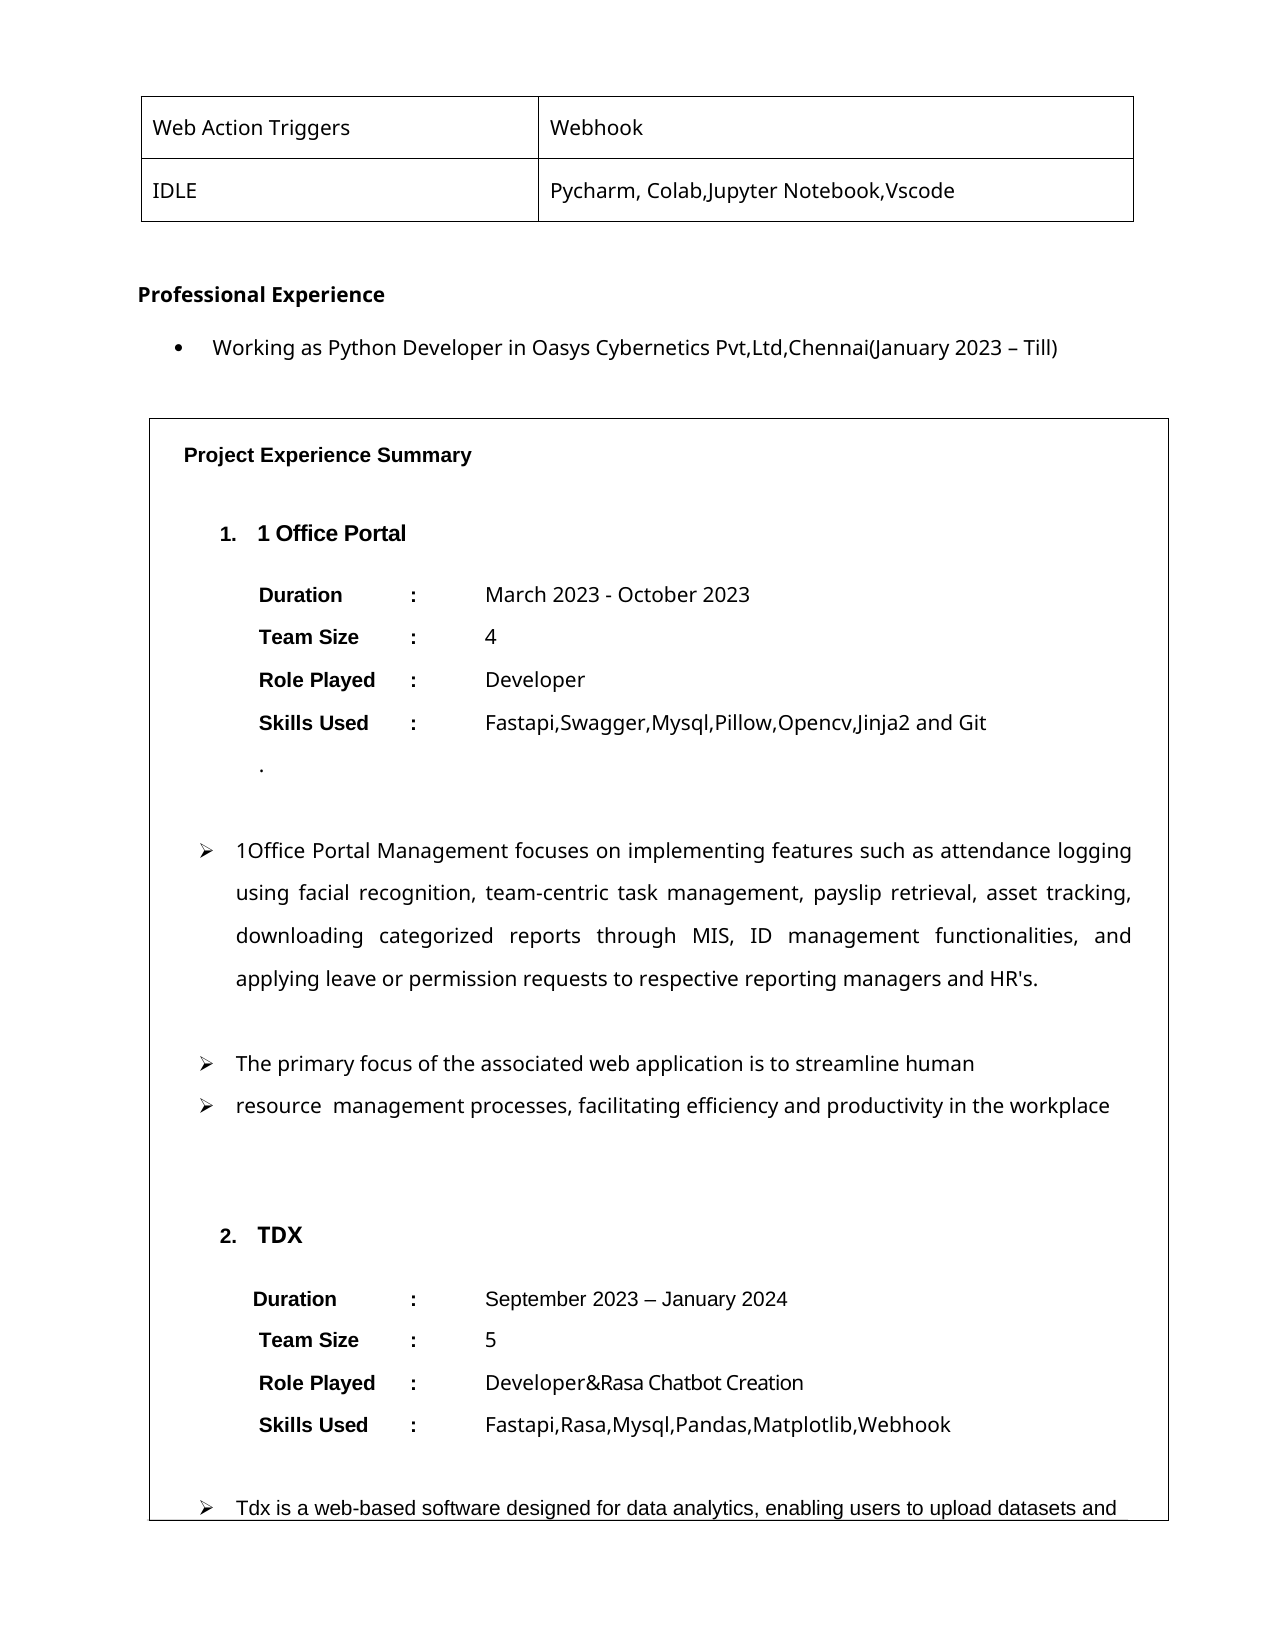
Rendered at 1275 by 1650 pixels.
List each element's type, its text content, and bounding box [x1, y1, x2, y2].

table_cell Pycharm, Colab,Jupyter Notebook,Vscode [539, 159, 1133, 221]
table_cell IDLE [142, 159, 538, 221]
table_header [150, 419, 1168, 1520]
table_cell Web Action Triggers [142, 97, 538, 158]
table_cell Webhook [539, 97, 1133, 158]
text Professional Experience [137, 280, 1137, 309]
list Working as Python Developer in Oasys Cybernetics Pvt,Ltd,Chennai(January 2023 – Till) [175, 333, 1137, 361]
